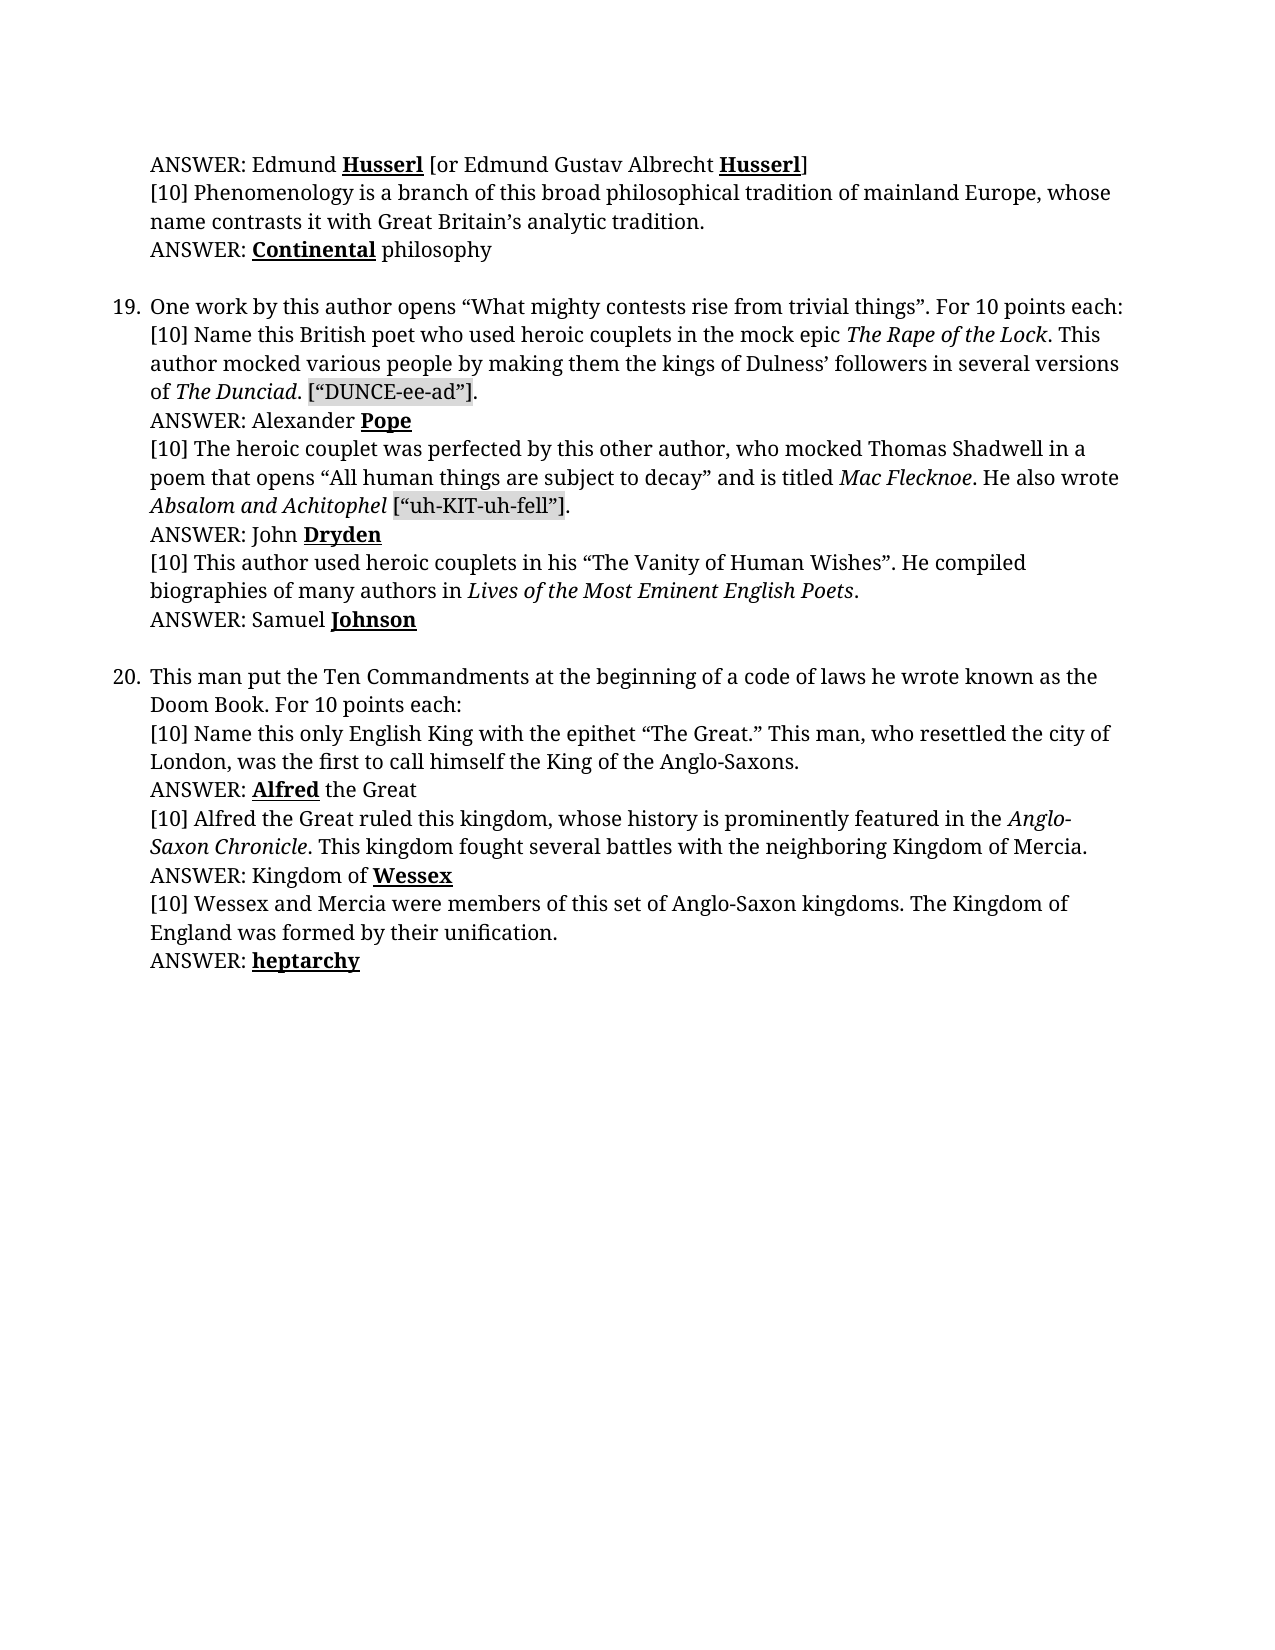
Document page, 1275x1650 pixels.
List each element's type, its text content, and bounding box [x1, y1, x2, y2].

text [10] Name this British poet who used heroic couplets in the mock epic The Rape of the Lock. This author mocked various people by making them the kings of Dulness’ followers in several versions of The Dunciad. [“DUNCE-ee-ad”]. [150, 321, 1125, 406]
text [10] Phenomenology is a branch of this broad philosophical tradition of mainland Europe, whose name contrasts it with Great Britain’s analytic tradition. [150, 178, 1125, 235]
text ANSWER: heptarchy [150, 946, 1125, 975]
text ANSWER: Edmund Husserl [or Edmund Gustav Albrecht Husserl] [150, 150, 1125, 178]
text ANSWER: Continental philosophy [150, 235, 1125, 264]
text ANSWER: Samuel Johnson [150, 605, 1125, 633]
text [10] Name this only English King with the epithet “The Great.” This man, who resettled the city of London, was the first to call himself the King of the Anglo-Saxons. [150, 719, 1125, 776]
text ANSWER: Alexander Pope [150, 406, 1125, 434]
text [10] This author used heroic couplets in his “The Vanity of Human Wishes”. He compiled biographies of many authors in Lives of the Most Eminent English Poets. [150, 548, 1125, 605]
text [10] Alfred the Great ruled this kingdom, whose history is prominently featured in the Anglo-Saxon Chronicle. This kingdom fought several battles with the neighboring Kingdom of Mercia. [150, 804, 1125, 861]
text ANSWER: Alfred the Great [150, 776, 1125, 804]
text [10] Wessex and Mercia were members of this set of Anglo-Saxon kingdoms. The Kingdom of England was formed by their unification. [150, 889, 1125, 946]
text [10] The heroic couplet was perfected by this other author, who mocked Thomas Shadwell in a poem that opens “All human things are subject to decay” and is titled Mac Flecknoe. He also wrote Absalom and Achitophel [“uh-KIT-uh-fell”]. [150, 434, 1125, 520]
list This man put the Ten Commandments at the beginning of a code of laws he wrote known as the Doom Book. For 10 points each: [112, 662, 1125, 719]
text ANSWER: Kingdom of Wessex [150, 861, 1125, 889]
list One work by this author opens “What mighty contests rise from trivial things”. For 10 points each: [112, 292, 1125, 321]
text ANSWER: John Dryden [150, 520, 1125, 548]
